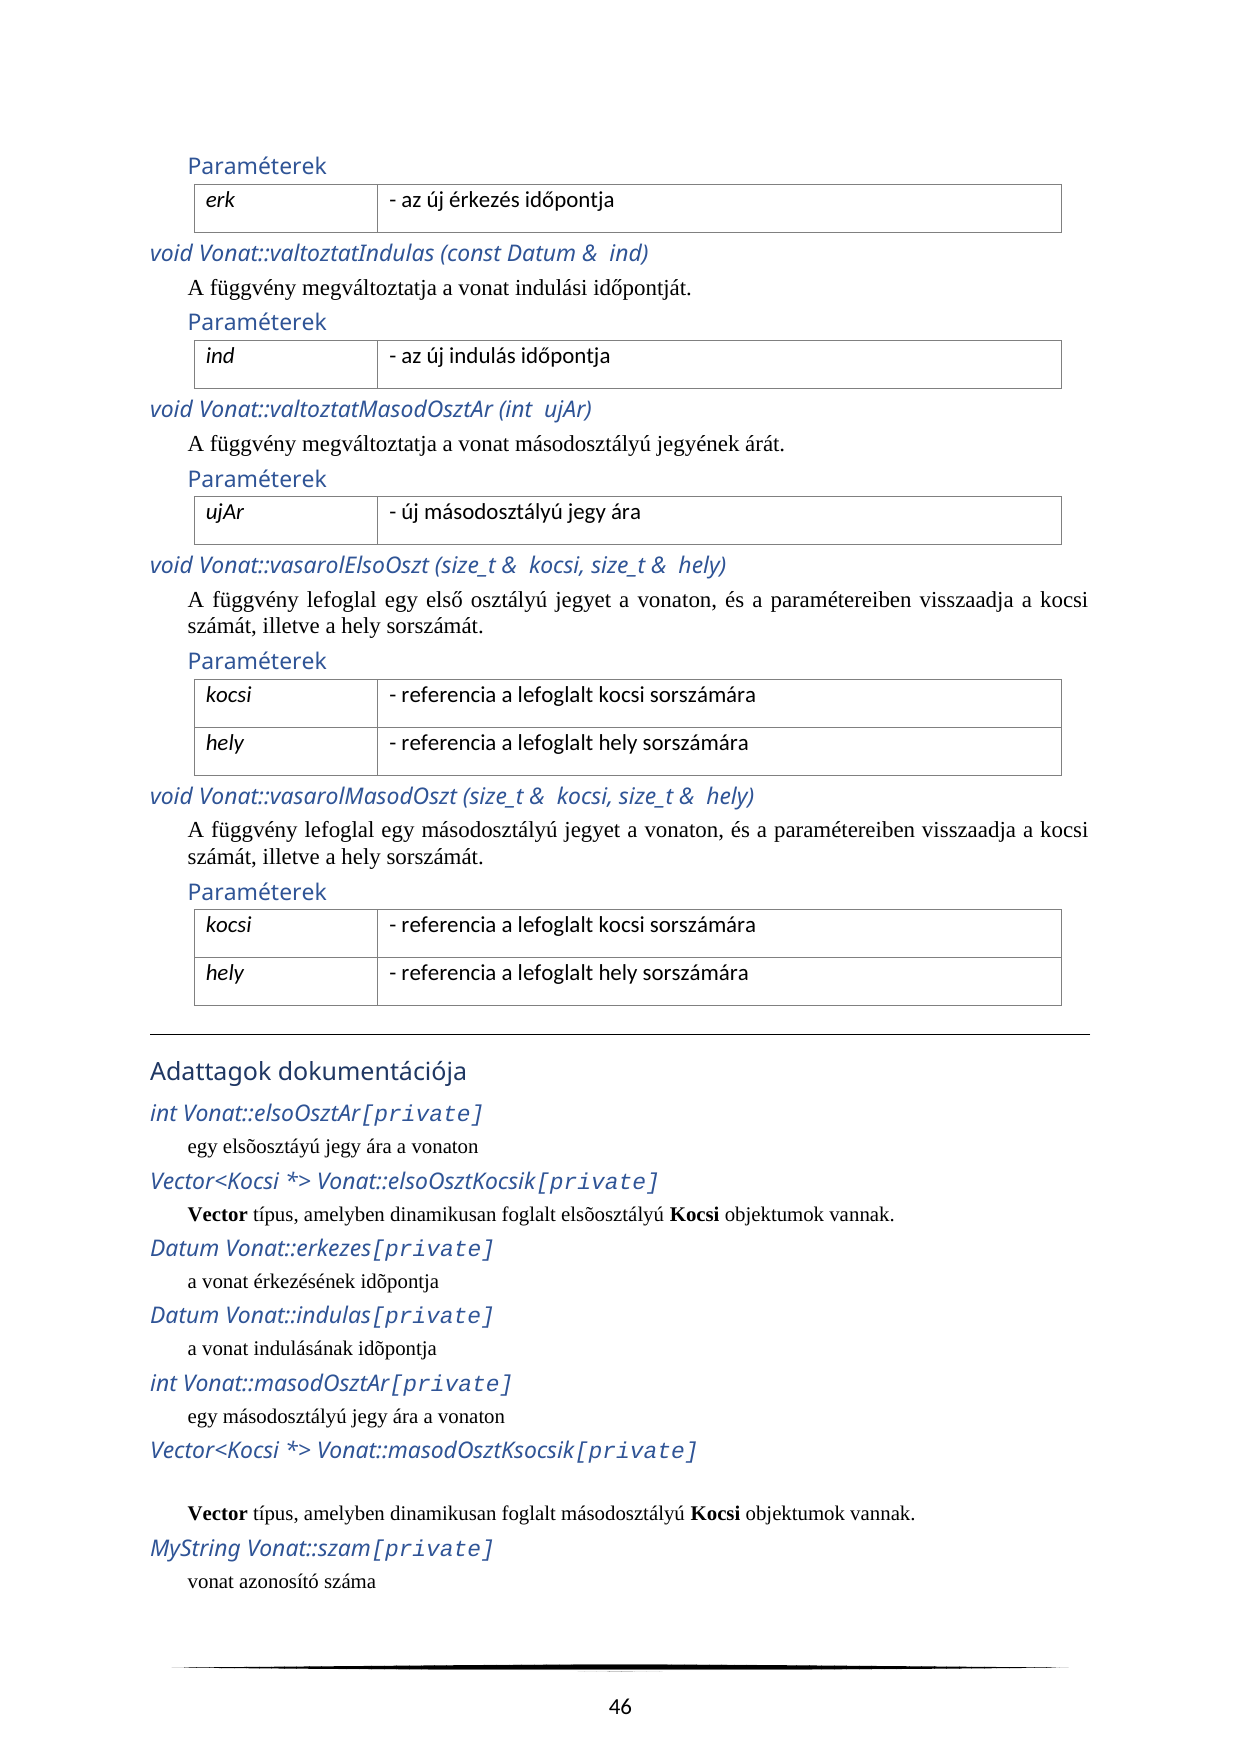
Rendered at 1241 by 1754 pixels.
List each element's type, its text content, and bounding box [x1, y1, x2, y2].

subtitle void Vonat::vasarolElsoOszt (size_t & kocsi, size_t & hely) [150, 549, 1090, 581]
table_header - új másodosztályú jegy ára [378, 497, 1061, 544]
text A függvény lefoglal egy másodosztályú jegyet a vonaton, és a paramétereiben visszaadja a kocsi számát, illetve a hely sorszámát. [187, 817, 1090, 869]
subtitle Paraméterek [187, 462, 1090, 494]
table_header - az új indulás időpontja [378, 341, 1061, 388]
subtitle Adattagok dokumentációja [150, 1054, 1090, 1088]
list a vonat indulásának idõpontja [187, 1336, 1090, 1360]
table_cell hely [195, 728, 377, 774]
text A függvény megváltoztatja a vonat indulási időpontját. [187, 274, 1090, 300]
subtitle int Vonat::elsoOsztAr[private] [150, 1094, 1090, 1129]
table_header - referencia a lefoglalt kocsi sorszámára [378, 680, 1061, 727]
subtitle Vector<Kocsi *> Vonat::elsoOsztKocsik[private] [150, 1165, 1090, 1196]
table_header - referencia a lefoglalt kocsi sorszámára [378, 910, 1061, 957]
table_cell - referencia a lefoglalt hely sorszámára [378, 958, 1061, 1005]
subtitle Vector<Kocsi *> Vonat::masodOsztKsocsik[private] [150, 1434, 1090, 1465]
subtitle Paraméterek [187, 645, 1090, 676]
subtitle Paraméterek [187, 150, 1090, 181]
subtitle void Vonat::vasarolMasodOszt (size_t & kocsi, size_t & hely) [150, 780, 1090, 811]
list vonat azonosító száma [187, 1568, 1090, 1593]
subtitle Datum Vonat::indulas[private] [150, 1299, 1090, 1331]
subtitle void Vonat::valtoztatMasodOsztAr (int ujAr) [150, 393, 1090, 424]
list egy elsõosztáyú jegy ára a vonaton [187, 1134, 1090, 1158]
subtitle Datum Vonat::erkezes[private] [150, 1232, 1090, 1263]
text A függvény megváltoztatja a vonat másodosztályú jegyének árát. [187, 430, 1090, 456]
table_cell - referencia a lefoglalt hely sorszámára [378, 728, 1061, 774]
text A függvény lefoglal egy első osztályú jegyet a vonaton, és a paramétereiben visszaadja a kocsi számát, illetve a hely sorszámát. [187, 586, 1090, 639]
table_header kocsi [195, 680, 377, 727]
list Vector típus, amelyben dinamikusan foglalt másodosztályú Kocsi objektumok vannak. [187, 1501, 1090, 1525]
picture [171, 1663, 1069, 1672]
table_header ujAr [195, 497, 377, 544]
table_header erk [195, 185, 377, 232]
subtitle int Vonat::masodOsztAr[private] [150, 1367, 1090, 1398]
table_cell hely [195, 958, 377, 1005]
table_header kocsi [195, 910, 377, 957]
table_header - az új érkezés időpontja [378, 185, 1061, 232]
table_header ind [195, 341, 377, 388]
subtitle MyString Vonat::szam[private] [150, 1532, 1090, 1563]
list Vector típus, amelyben dinamikusan foglalt elsõosztályú Kocsi objektumok vannak. [187, 1202, 1090, 1226]
subtitle Paraméterek [187, 306, 1090, 337]
subtitle void Vonat::valtoztatIndulas (const Datum & ind) [150, 237, 1090, 268]
list egy másodosztályú jegy ára a vonaton [187, 1404, 1090, 1428]
subtitle Paraméterek [187, 876, 1090, 907]
list a vonat érkezésének idõpontja [187, 1269, 1090, 1293]
